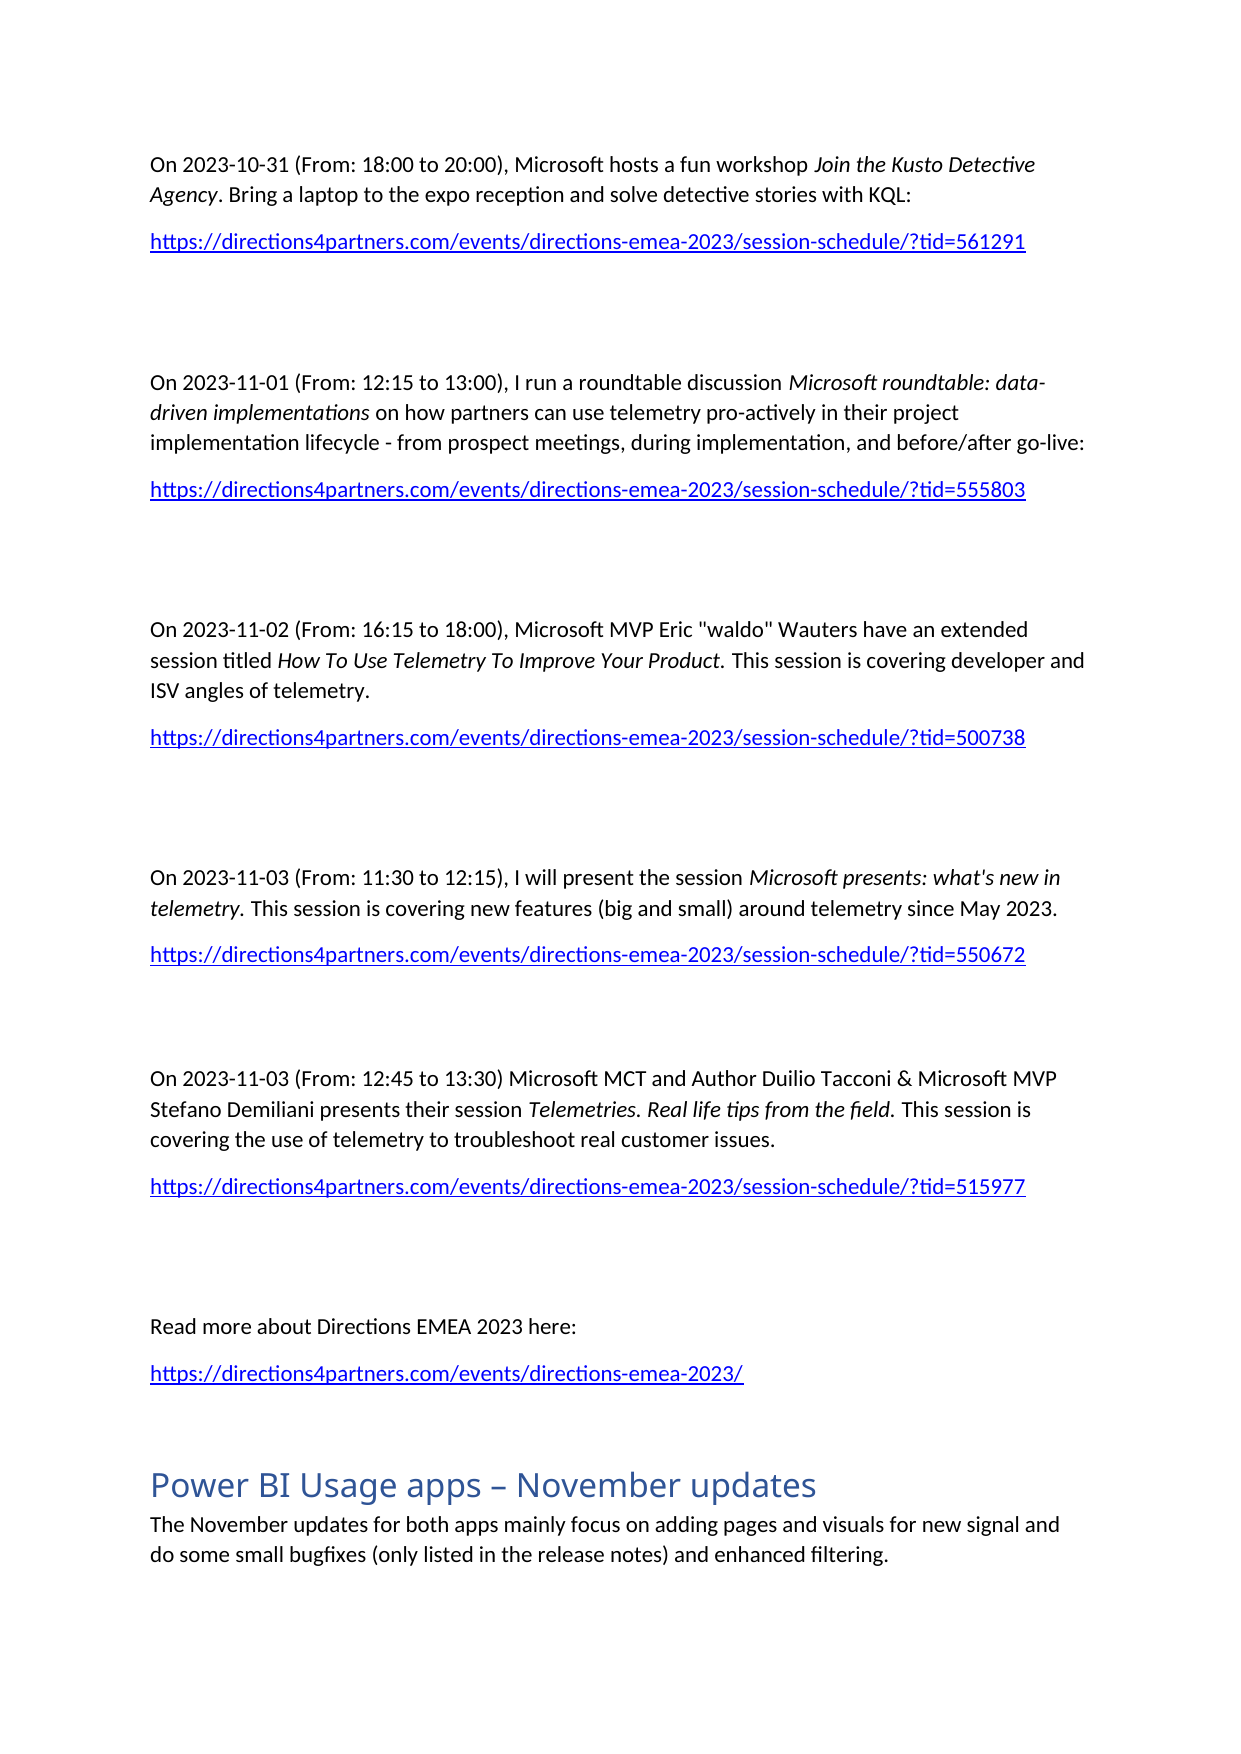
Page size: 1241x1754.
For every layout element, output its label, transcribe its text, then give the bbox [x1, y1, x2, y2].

text https://directions4partners.com/events/directions-emea-2023/ [150, 1359, 1090, 1387]
text https://directions4partners.com/events/directions-emea-2023/session-schedule/?tid=561291 [150, 227, 1090, 255]
text https://directions4partners.com/events/directions-emea-2023/session-schedule/?tid=550672 [150, 941, 1090, 969]
subtitle Power BI Usage apps – November updates [150, 1461, 1090, 1507]
text On 2023-11-02 (From: 16:15 to 18:00), Microsoft MVP Eric "waldo" Wauters have an extended session titled How To Use Telemetry To Improve Your Product. This session is covering developer and ISV angles of telemetry. [150, 616, 1090, 704]
text https://directions4partners.com/events/directions-emea-2023/session-schedule/?tid=500738 [150, 723, 1090, 751]
text On 2023-11-01 (From: 12:15 to 13:00), I run a roundtable discussion Microsoft roundtable: data-driven implementations on how partners can use telemetry pro-actively in their project implementation lifecycle - from prospect meetings, during implementation, and before/after go-live: [150, 368, 1090, 456]
text Read more about Directions EMEA 2023 here: [150, 1312, 1090, 1341]
text The November updates for both apps mainly focus on adding pages and visuals for new signal and do some small bugfixes (only listed in the release notes) and enhanced filtering. [150, 1510, 1090, 1569]
text On 2023-11-03 (From: 11:30 to 12:15), I will present the session Microsoft presents: what's new in telemetry. This session is covering new features (big and small) around telemetry since May 2023. [150, 863, 1090, 922]
text https://directions4partners.com/events/directions-emea-2023/session-schedule/?tid=515977 [150, 1172, 1090, 1200]
text On 2023-11-03 (From: 12:45 to 13:30) Microsoft MCT and Author Duilio Tacconi & Microsoft MVP Stefano Demiliani presents their session Telemetries. Real life tips from the field. This session is covering the use of telemetry to troubleshoot real customer issues. [150, 1034, 1090, 1153]
text https://directions4partners.com/events/directions-emea-2023/session-schedule/?tid=555803 [150, 475, 1090, 503]
text On 2023-10-31 (From: 18:00 to 20:00), Microsoft hosts a fun workshop Join the Kusto Detective Agency. Bring a laptop to the expo reception and solve detective stories with KQL: [150, 150, 1090, 208]
